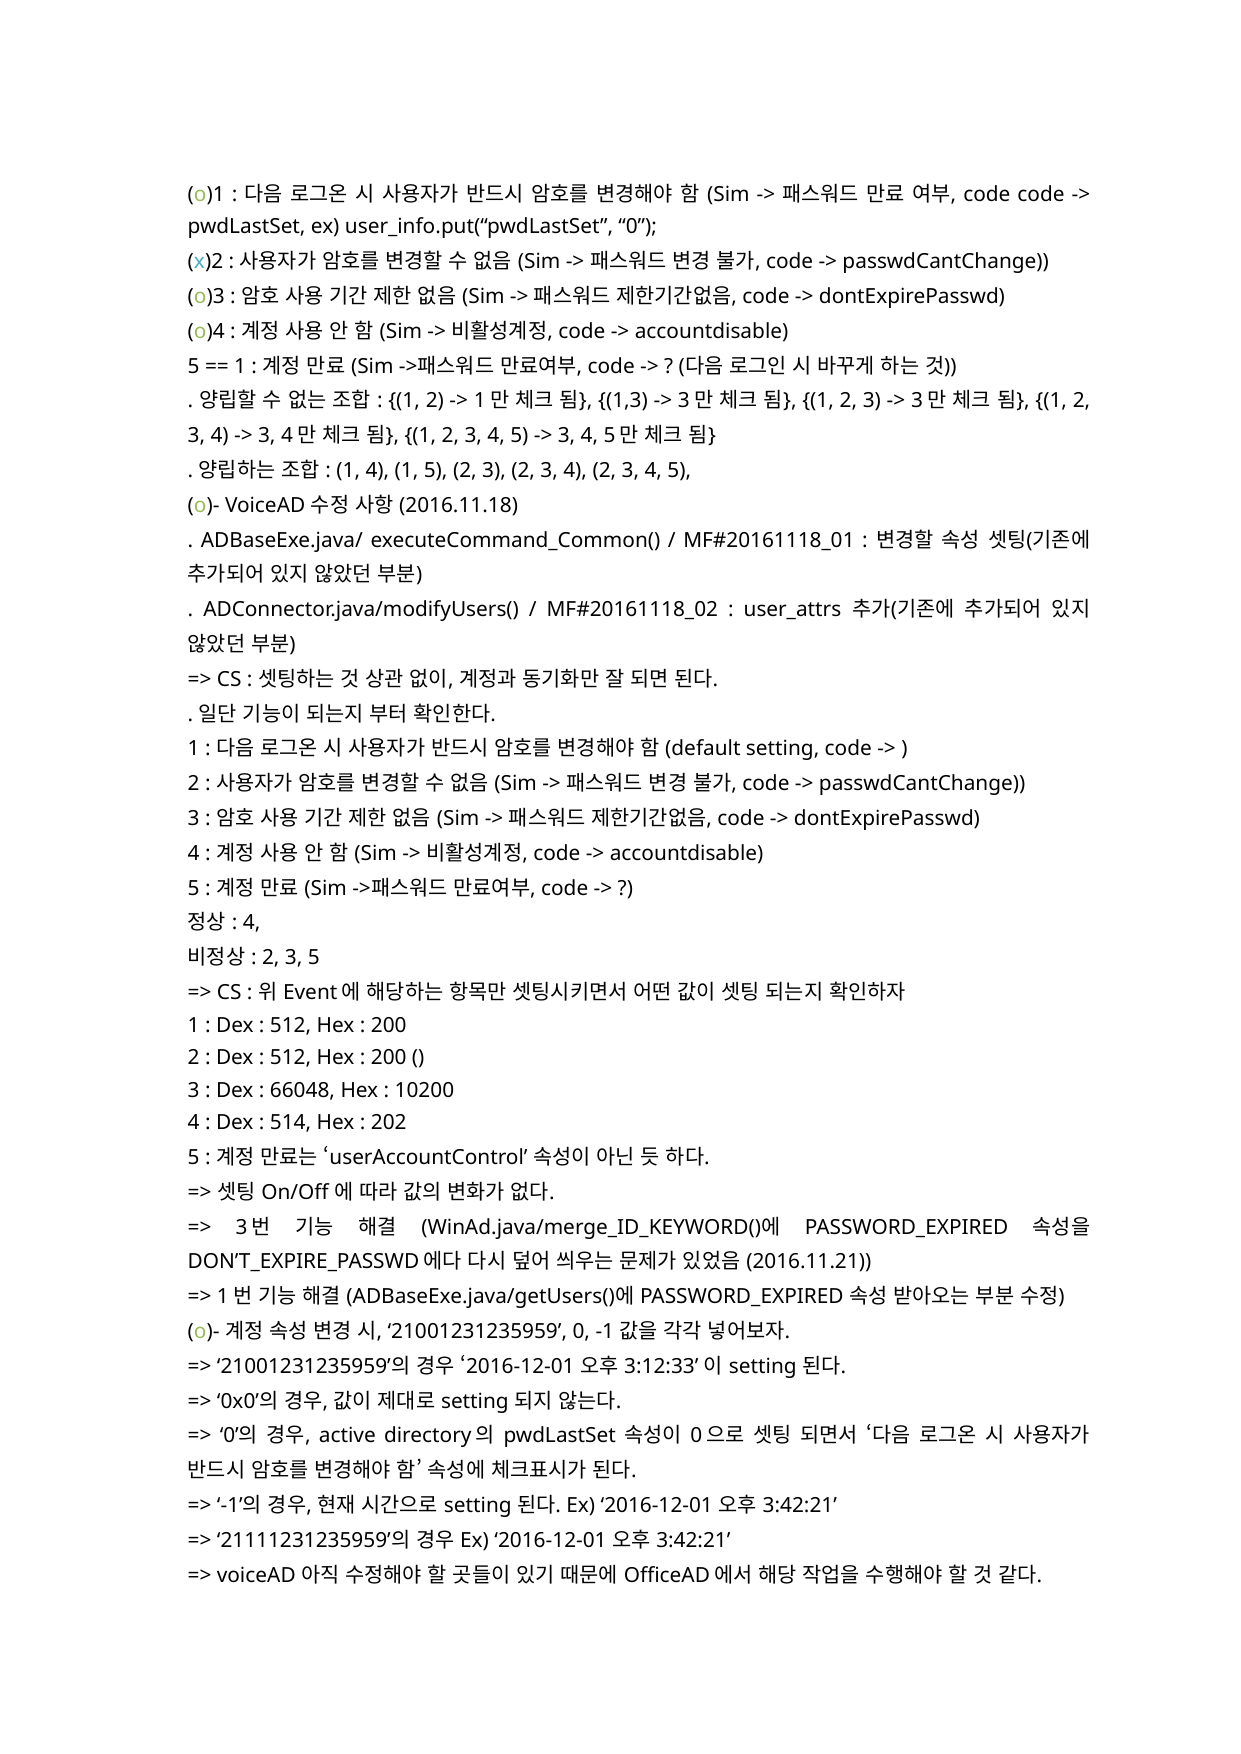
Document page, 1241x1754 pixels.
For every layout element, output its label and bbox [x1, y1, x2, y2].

list [150, 177, 1090, 1588]
